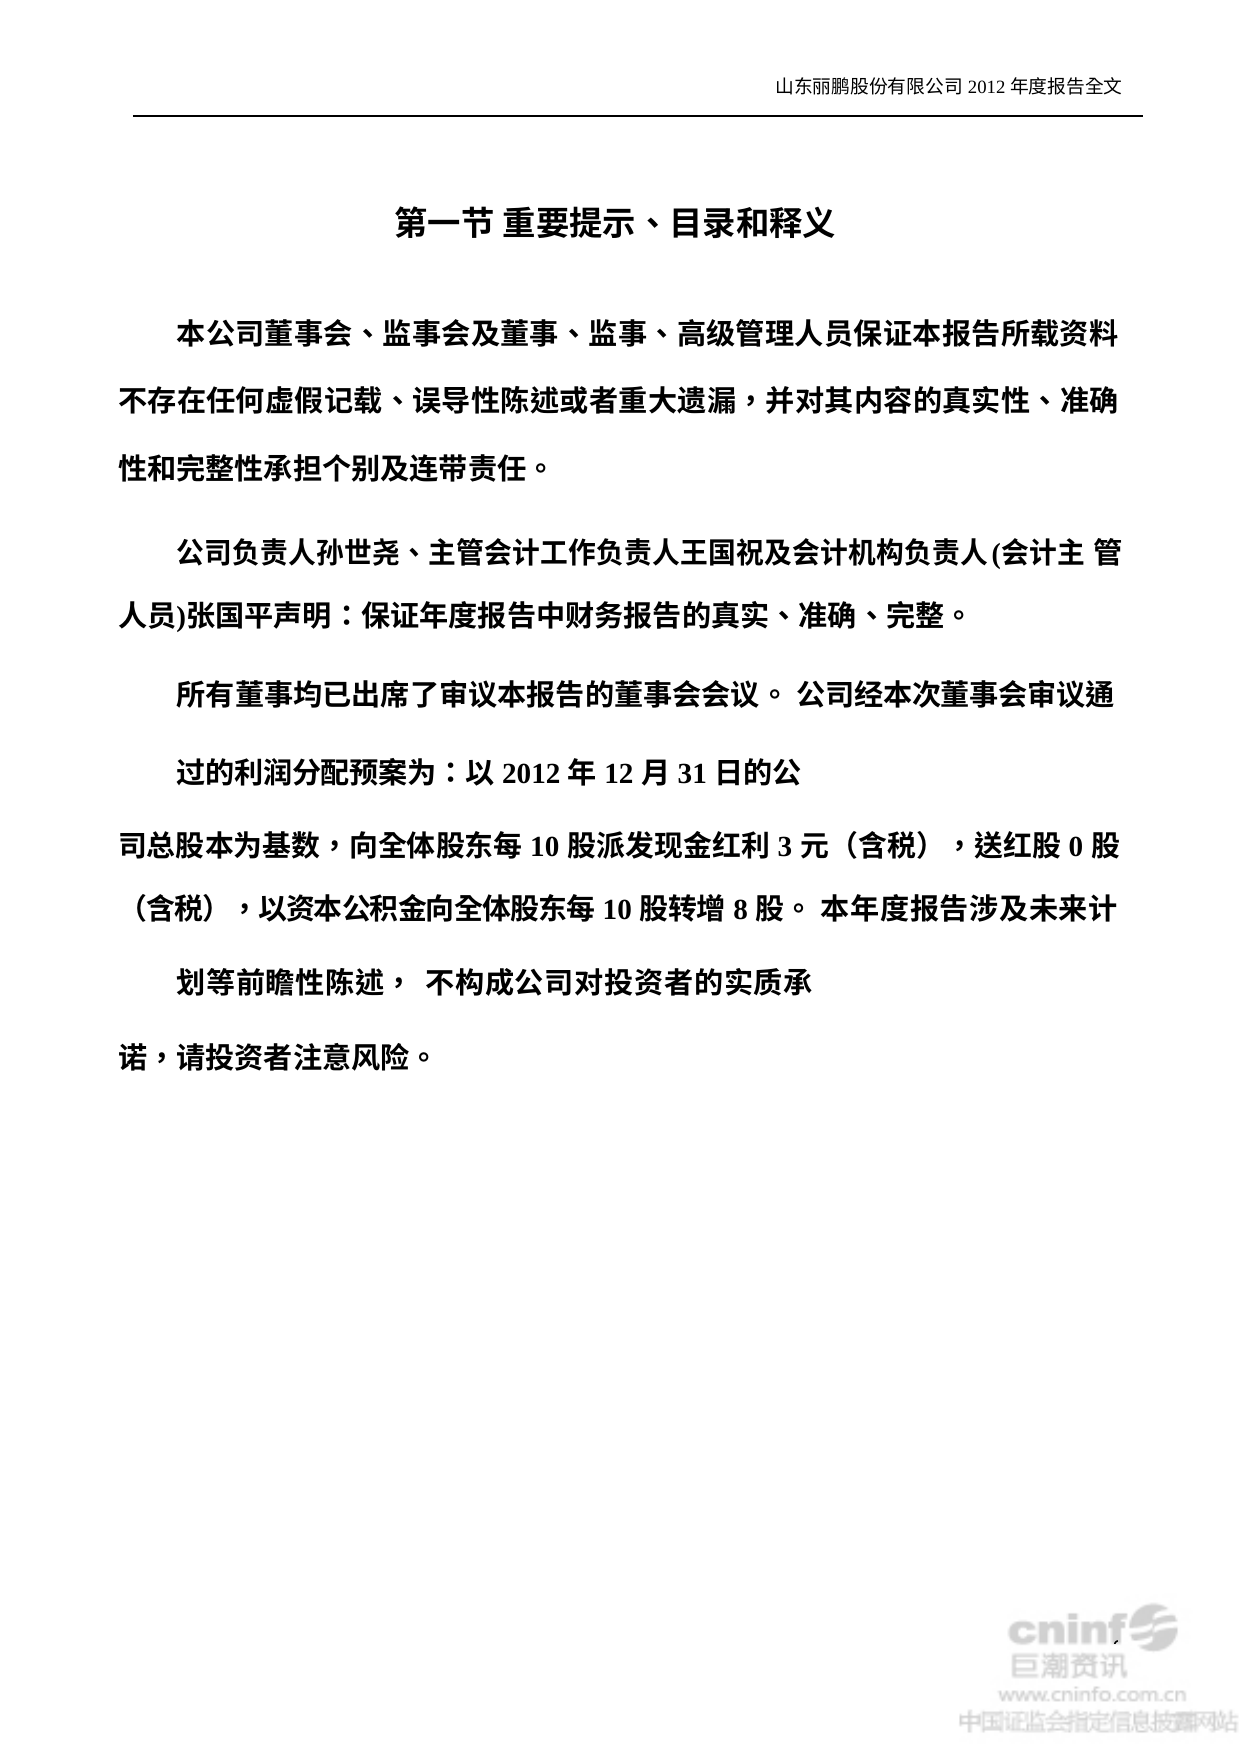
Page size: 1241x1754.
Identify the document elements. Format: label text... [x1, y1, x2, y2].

subtitle 第一节 重要提示、目录和释义 [394, 200, 1123, 245]
text 公司负责人孙世尧、主管会计工作负责人王国祝及会计机构负责人(会计主 管人员)张国平声明：保证年度报告中财务报告的真实、准确、完整。 [118, 532, 1122, 635]
picture [958, 1593, 1241, 1754]
text 所有董事均已出席了审议本报告的董事会会议。 公司经本次董事会审议通过的利润分配预案为：以 2012 年 12 月 31 日的公 [176, 674, 1123, 792]
text （含税），以资本公积金向全体股东每 10 股转增 8 股。 本年度报告涉及未来计划等前瞻性陈述， 不构成公司对投资者的实质承 [118, 888, 1124, 1002]
text 诺，请投资者注意风险。 [118, 1037, 1123, 1077]
text 司总股本为基数，向全体股东每 10 股派发现金红利 3 元（含税），送红股 0 股 [118, 830, 1240, 864]
text 本公司董事会、监事会及董事、监事、高级管理人员保证本报告所载资料 不存在任何虚假记载、误导性陈述或者重大遗漏，并对其内容的真实性、准确 性和完整性承担个别及连带责任。 [118, 313, 1122, 488]
